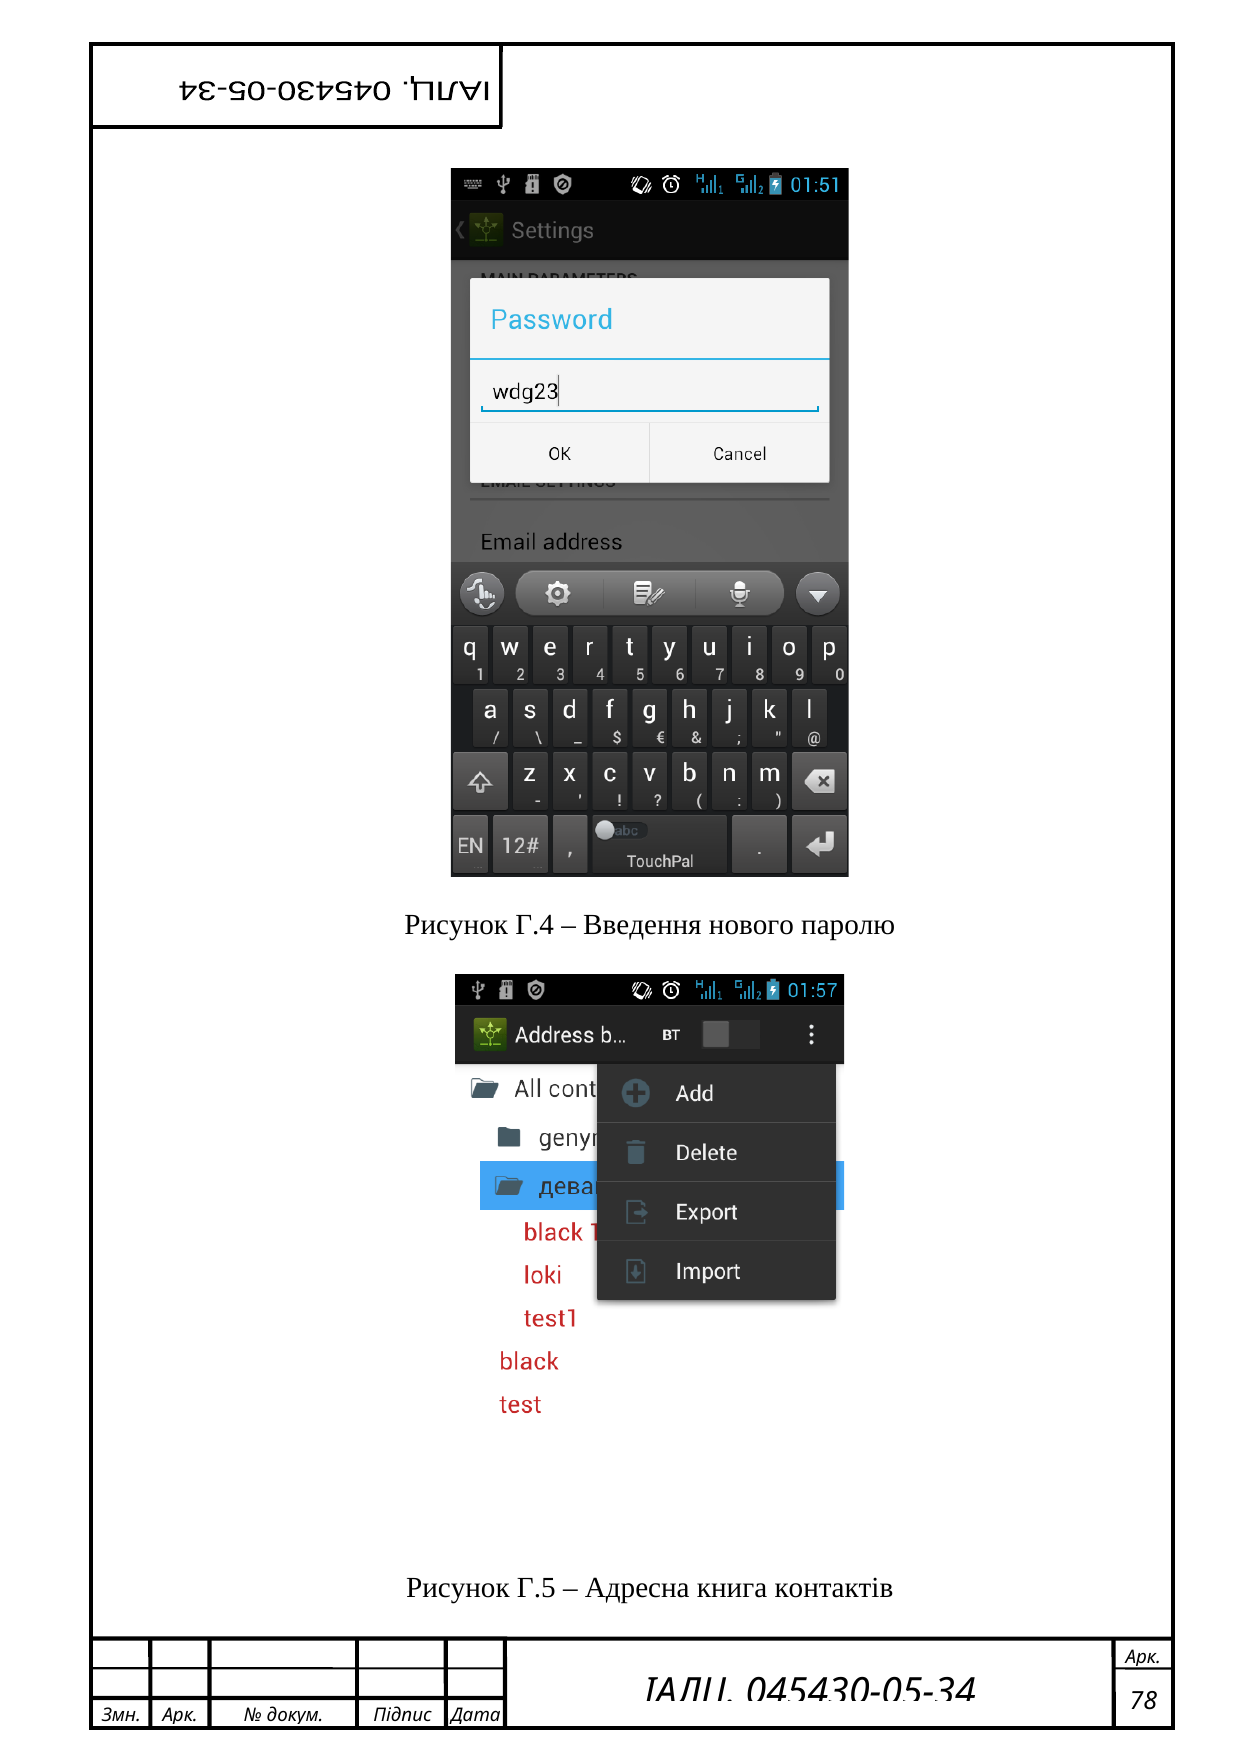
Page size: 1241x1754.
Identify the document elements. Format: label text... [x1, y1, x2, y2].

picture [450, 168, 849, 877]
text Рисунок Г.5 – Адресна книга контактів [148, 1570, 1152, 1604]
picture [455, 974, 845, 1540]
text Рисунок Г.4 – Введення нового паролю [148, 907, 1152, 941]
